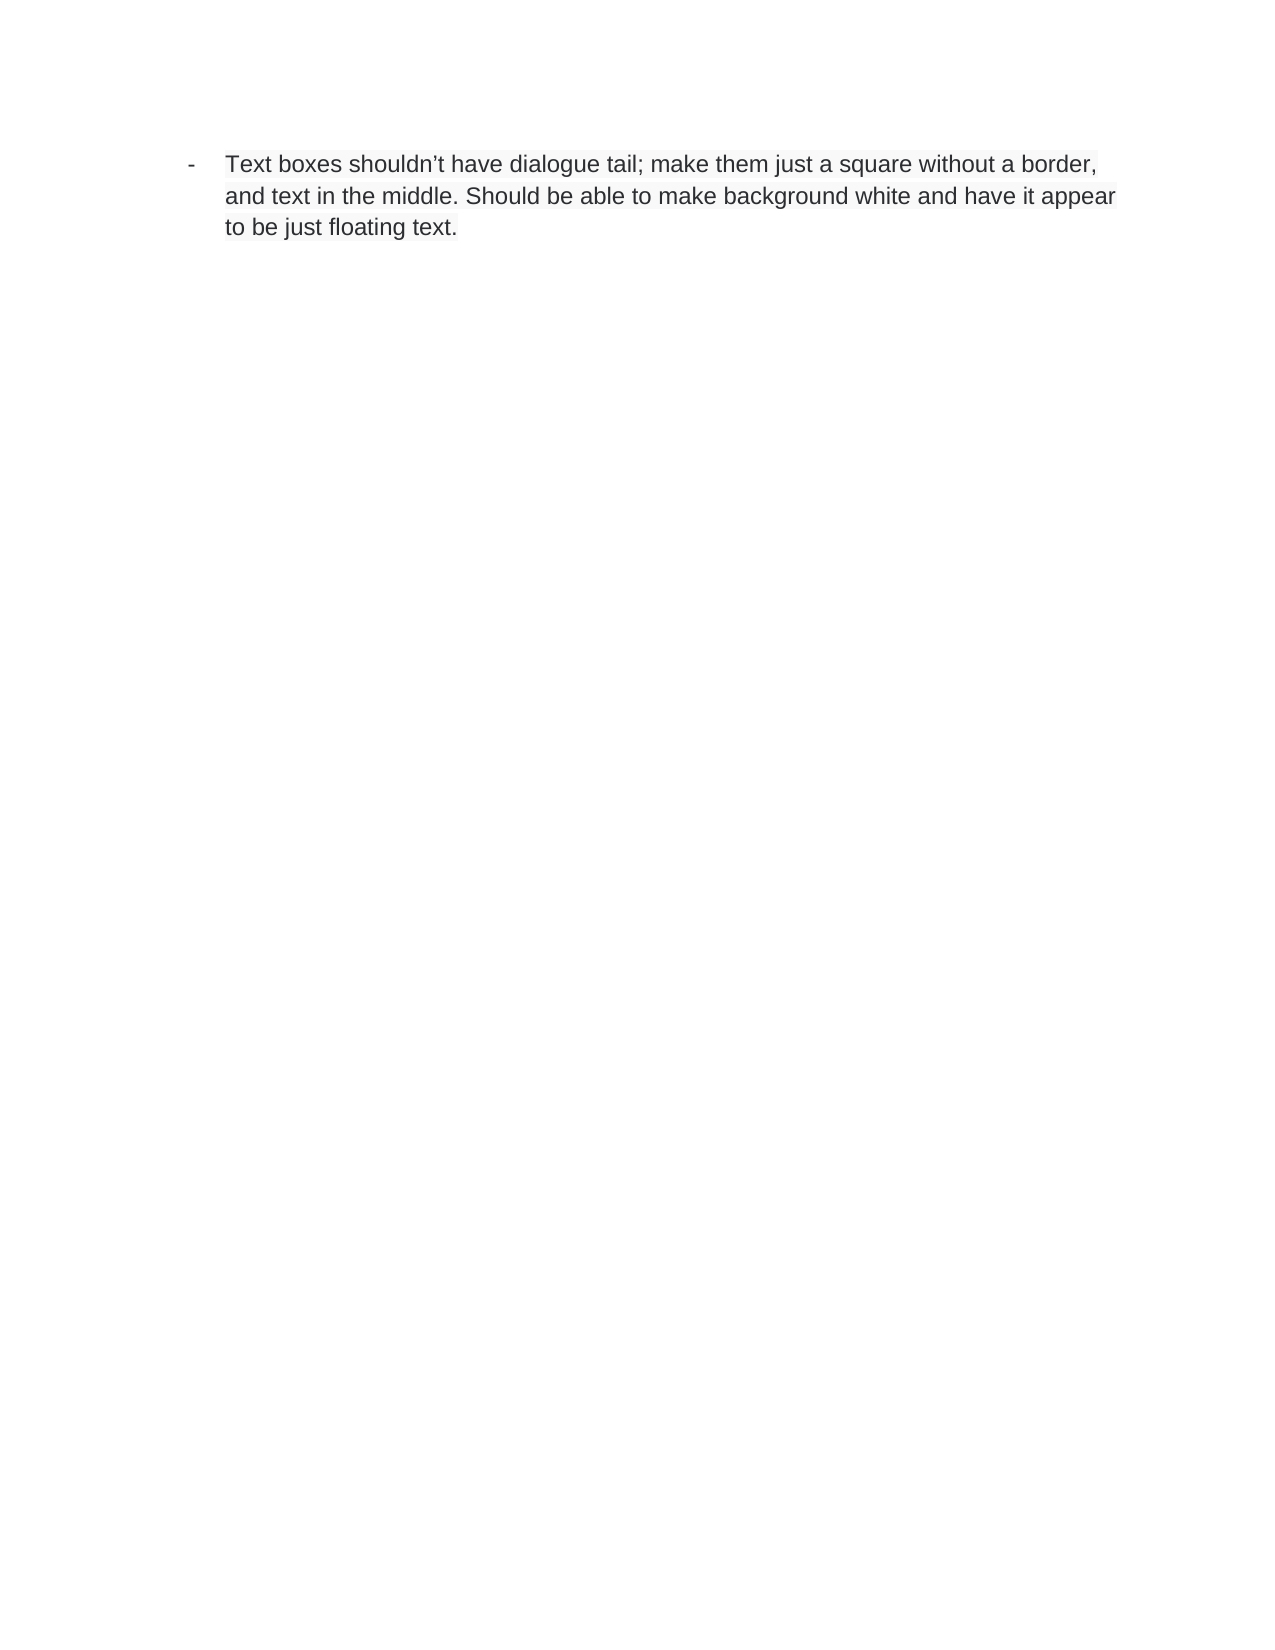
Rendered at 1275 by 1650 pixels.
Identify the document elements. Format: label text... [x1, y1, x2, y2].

list Text boxes shouldn’t have dialogue tail; make them just a square without a border, and text in the middle. Should be able to make background white and have it appear to be just floating text. [187, 150, 1125, 241]
